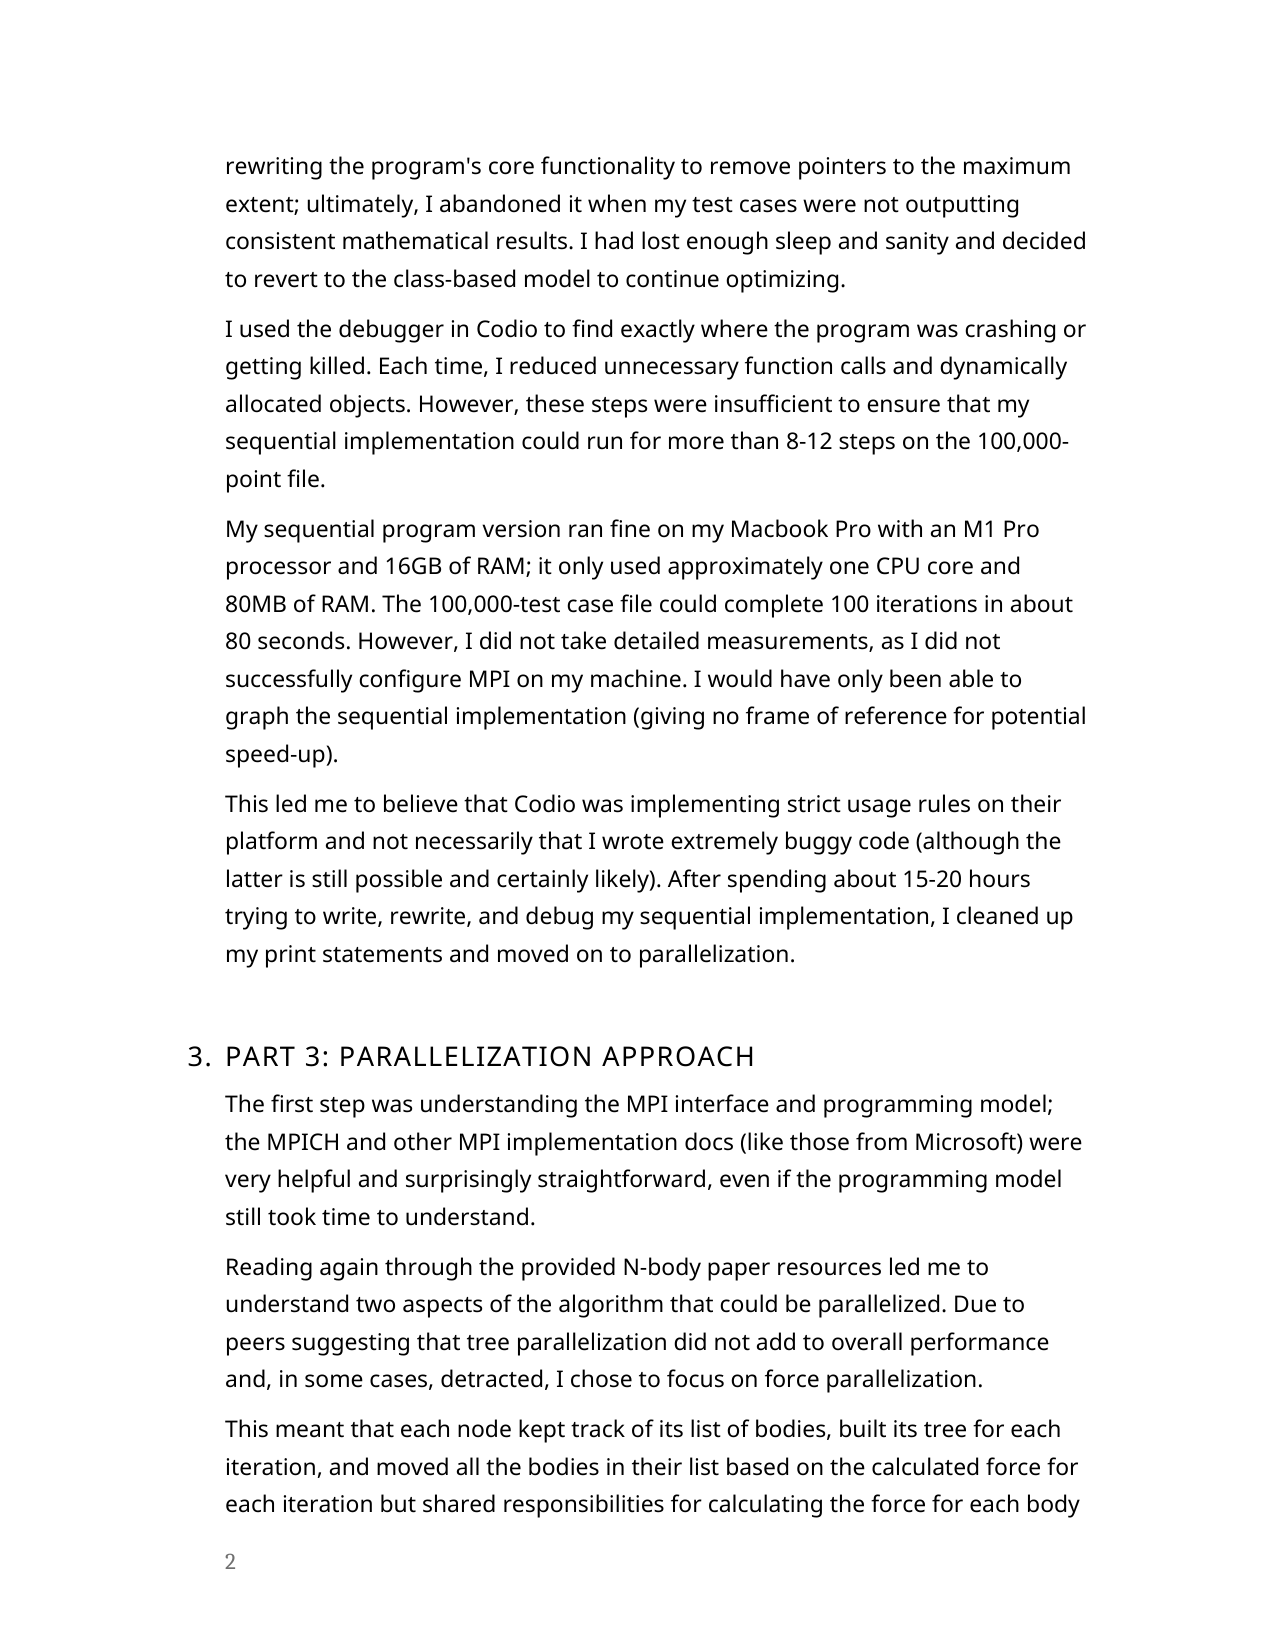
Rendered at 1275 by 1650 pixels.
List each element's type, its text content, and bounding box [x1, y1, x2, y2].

text I used the debugger in Codio to find exactly where the program was crashing or getting killed. Each time, I reduced unnecessary function calls and dynamically allocated objects. However, these steps were insufficient to ensure that my sequential implementation could run for more than 8-12 steps on the 100,000-point file. [225, 312, 1087, 494]
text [225, 150, 1087, 294]
subtitle Part 3: PArallelization Approach [187, 1037, 1087, 1074]
text This led me to believe that Codio was implementing strict usage rules on their platform and not necessarily that I wrote extremely buggy code (although the latter is still possible and certainly likely). After spending about 15-20 hours trying to write, rewrite, and debug my sequential implementation, I cleaned up my print statements and moved on to parallelization. [225, 787, 1087, 969]
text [225, 1413, 1087, 1519]
text The first step was understanding the MPI interface and programming model; the MPICH and other MPI implementation docs (like those from Microsoft) were very helpful and surprisingly straightforward, even if the programming model still took time to understand. [225, 1088, 1087, 1232]
text Reading again through the provided N-body paper resources led me to understand two aspects of the algorithm that could be parallelized. Due to peers suggesting that tree parallelization did not add to overall performance and, in some cases, detracted, I chose to focus on force parallelization. [225, 1250, 1087, 1394]
text My sequential program version ran fine on my Macbook Pro with an M1 Pro processor and 16GB of RAM; it only used approximately one CPU core and 80MB of RAM. The 100,000-test case file could complete 100 iterations in about 80 seconds. However, I did not take detailed measurements, as I did not successfully configure MPI on my machine. I would have only been able to graph the sequential implementation (giving no frame of reference for potential speed-up). [225, 512, 1087, 769]
